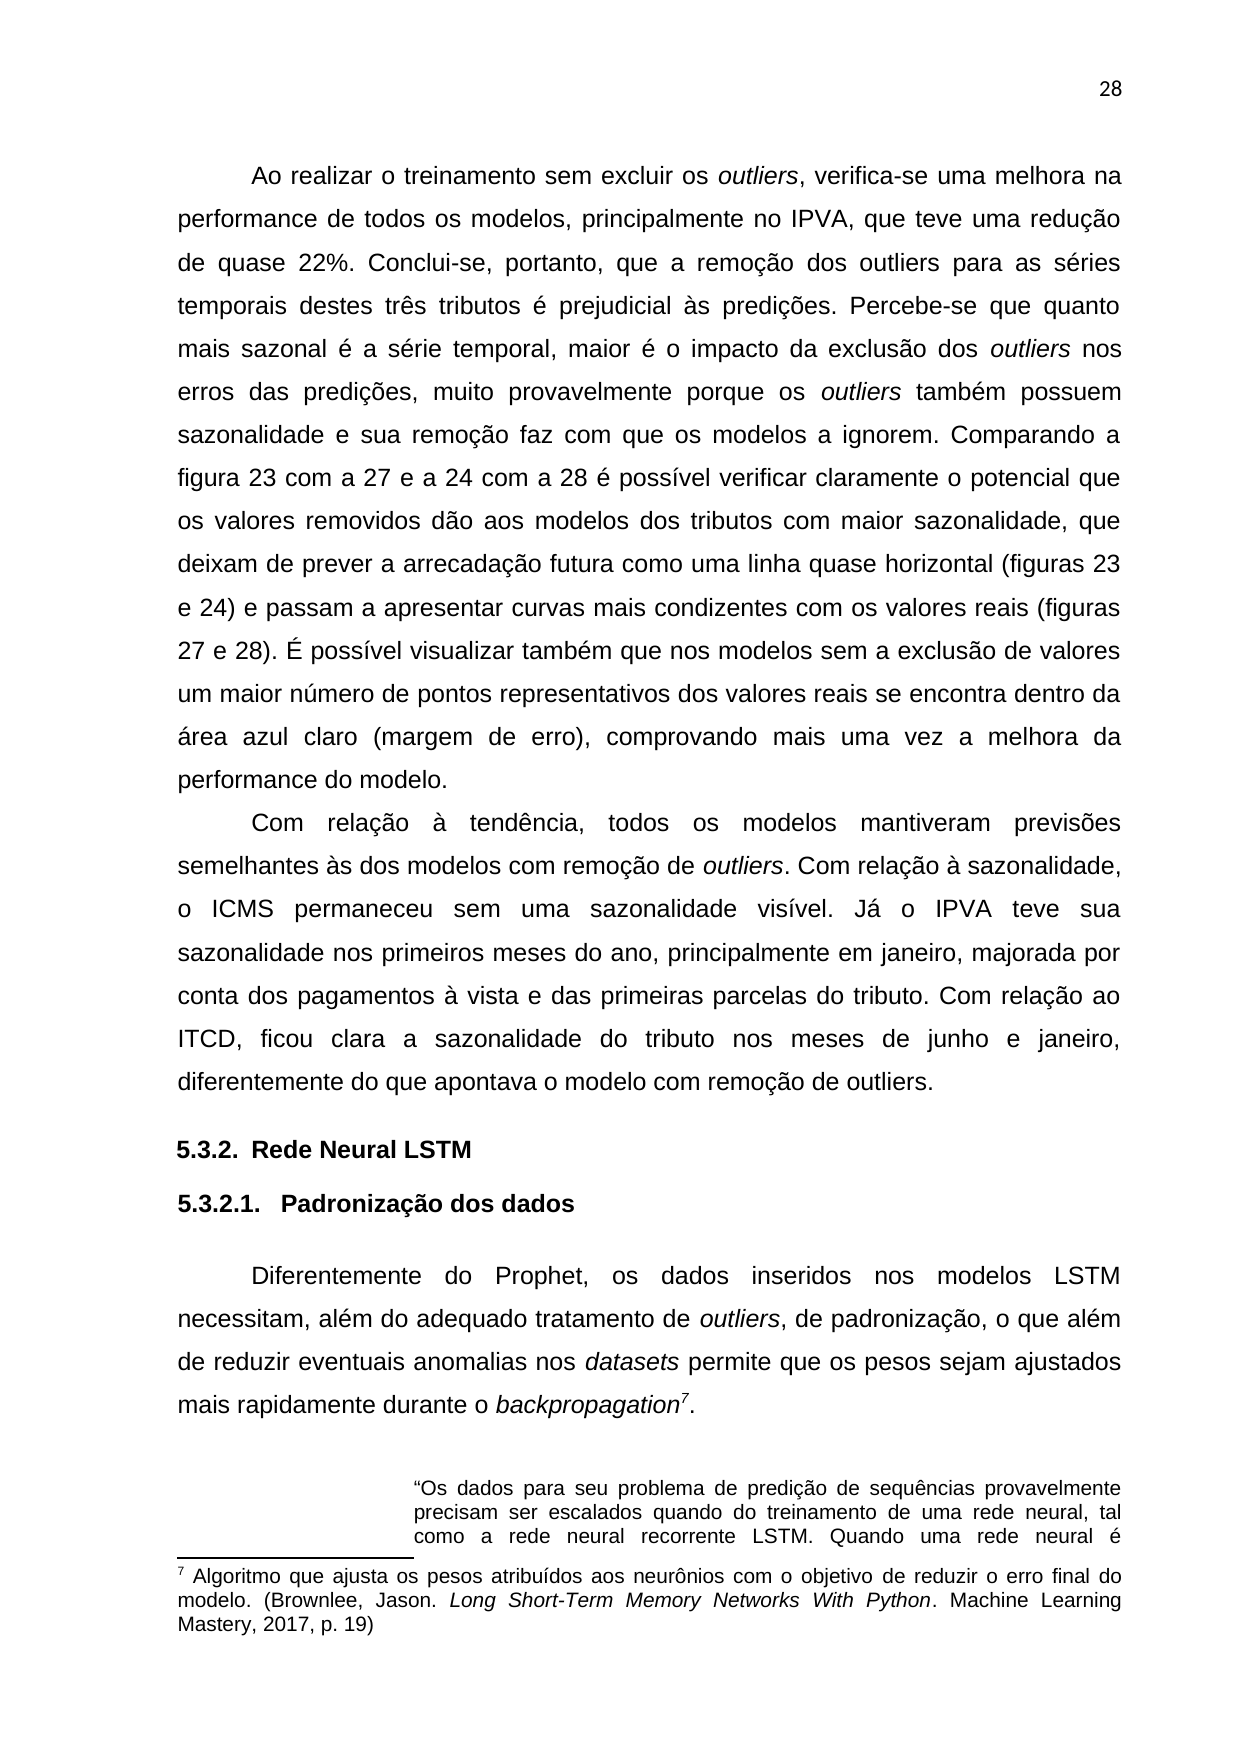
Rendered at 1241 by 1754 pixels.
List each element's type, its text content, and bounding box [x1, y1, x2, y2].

text Diferentemente do Prophet, os dados inseridos nos modelos LSTM necessitam, além do adequado tratamento de outliers, de padronização, o que além de reduzir eventuais anomalias nos datasets permite que os pesos sejam ajustados mais rapidamente durante o backpropagation. [177, 1261, 1122, 1419]
list Padronização dos dados [177, 1189, 1122, 1217]
text Ao realizar o treinamento sem excluir os outliers, verifica-se uma melhora na performance de todos os modelos, principalmente no IPVA, que teve uma redução de quase 22%. Conclui-se, portanto, que a remoção dos outliers para as séries temporais destes três tributos é prejudicial às predições. Percebe-se que quanto mais sazonal é a série temporal, maior é o impacto da exclusão dos outliers nos erros das predições, muito provavelmente porque os outliers também possuem sazonalidade e sua remoção faz com que os modelos a ignorem. Comparando a figura 23 com a 27 e a 24 com a 28 é possível verificar claramente o potencial que os valores removidos dão aos modelos dos tributos com maior sazonalidade, que deixam de prever a arrecadação futura como uma linha quase horizontal (figuras 23 e 24) e passam a apresentar curvas mais condizentes com os valores reais (figuras 27 e 28). É possível visualizar também que nos modelos sem a exclusão de valores um maior número de pontos representativos dos valores reais se encontra dentro da área azul claro (margem de erro), comprovando mais uma vez a melhora da performance do modelo. [177, 161, 1122, 794]
text Com relação à tendência, todos os modelos mantiveram previsões semelhantes às dos modelos com remoção de outliers. Com relação à sazonalidade, o ICMS permaneceu sem uma sazonalidade visível. Já o IPVA teve sua sazonalidade nos primeiros meses do ano, principalmente em janeiro, majorada por conta dos pagamentos à vista e das primeiras parcelas do tributo. Com relação ao ITCD, ficou clara a sazonalidade do tributo nos meses de junho e janeiro, diferentemente do que apontava o modelo com remoção de outliers. [177, 808, 1122, 1096]
list Rede Neural LSTM [176, 1135, 1122, 1164]
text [413, 1476, 1122, 1548]
